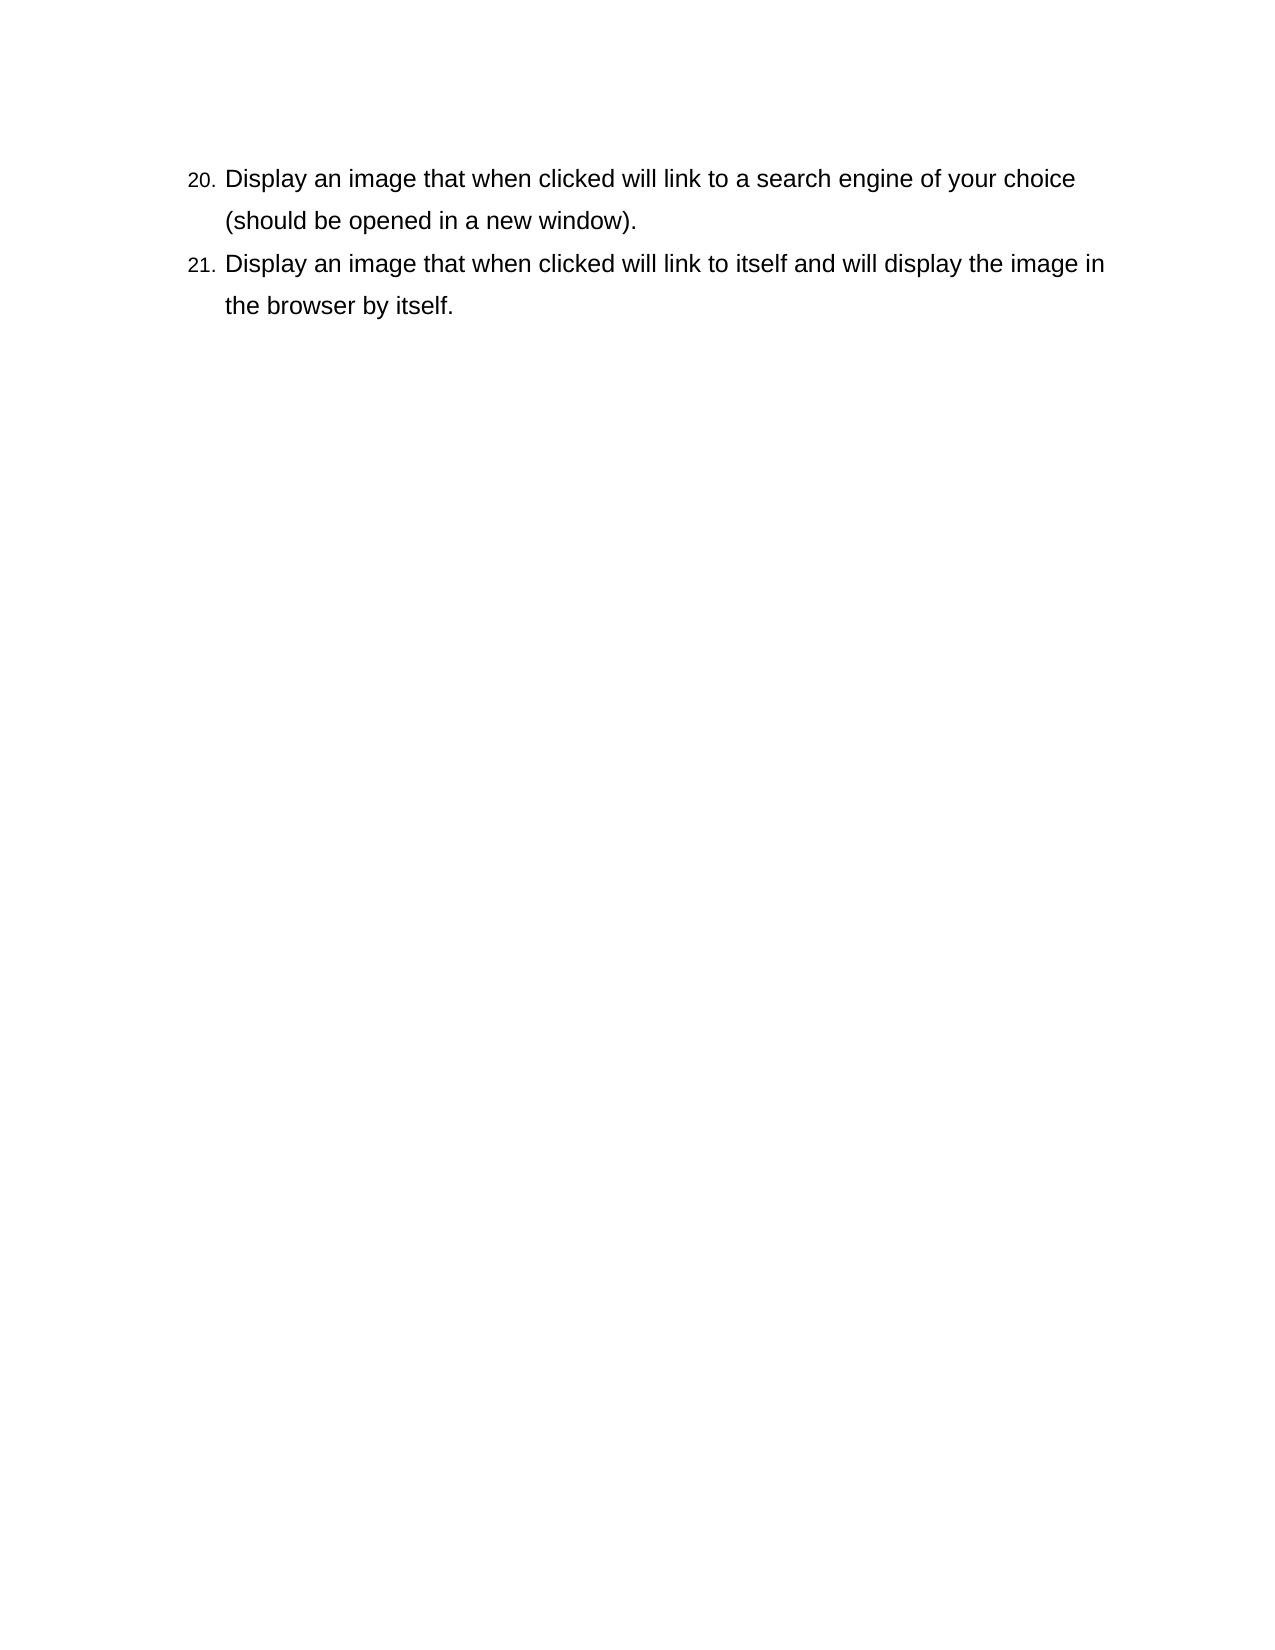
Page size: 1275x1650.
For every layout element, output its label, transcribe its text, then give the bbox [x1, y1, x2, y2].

list Display an image that when clicked will link to itself and will display the image in the browser by itself. [187, 235, 1125, 320]
list Display an image that when clicked will link to a search engine of your choice (should be opened in a new window). [187, 150, 1125, 235]
